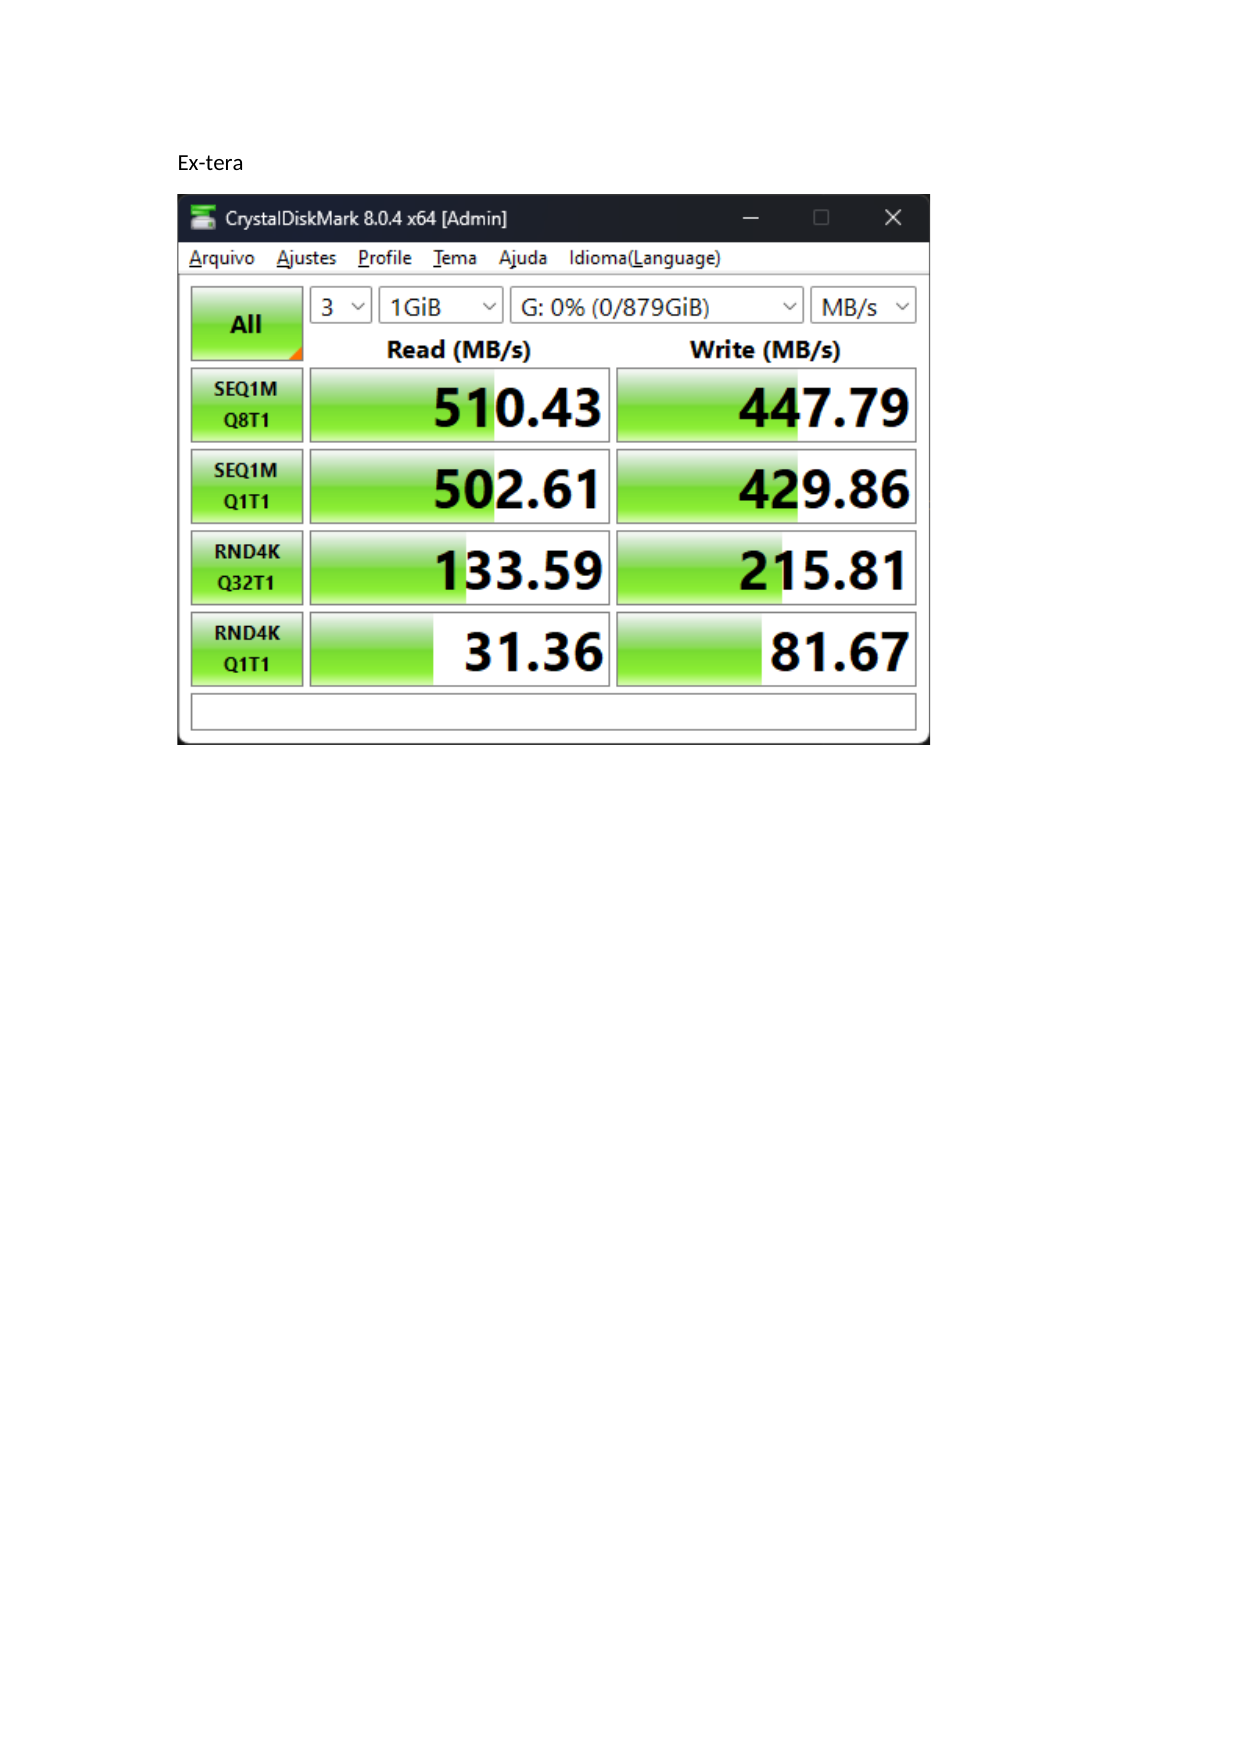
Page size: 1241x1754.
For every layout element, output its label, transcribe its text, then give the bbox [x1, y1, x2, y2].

picture [177, 194, 931, 745]
text Ex-tera [177, 148, 1063, 176]
